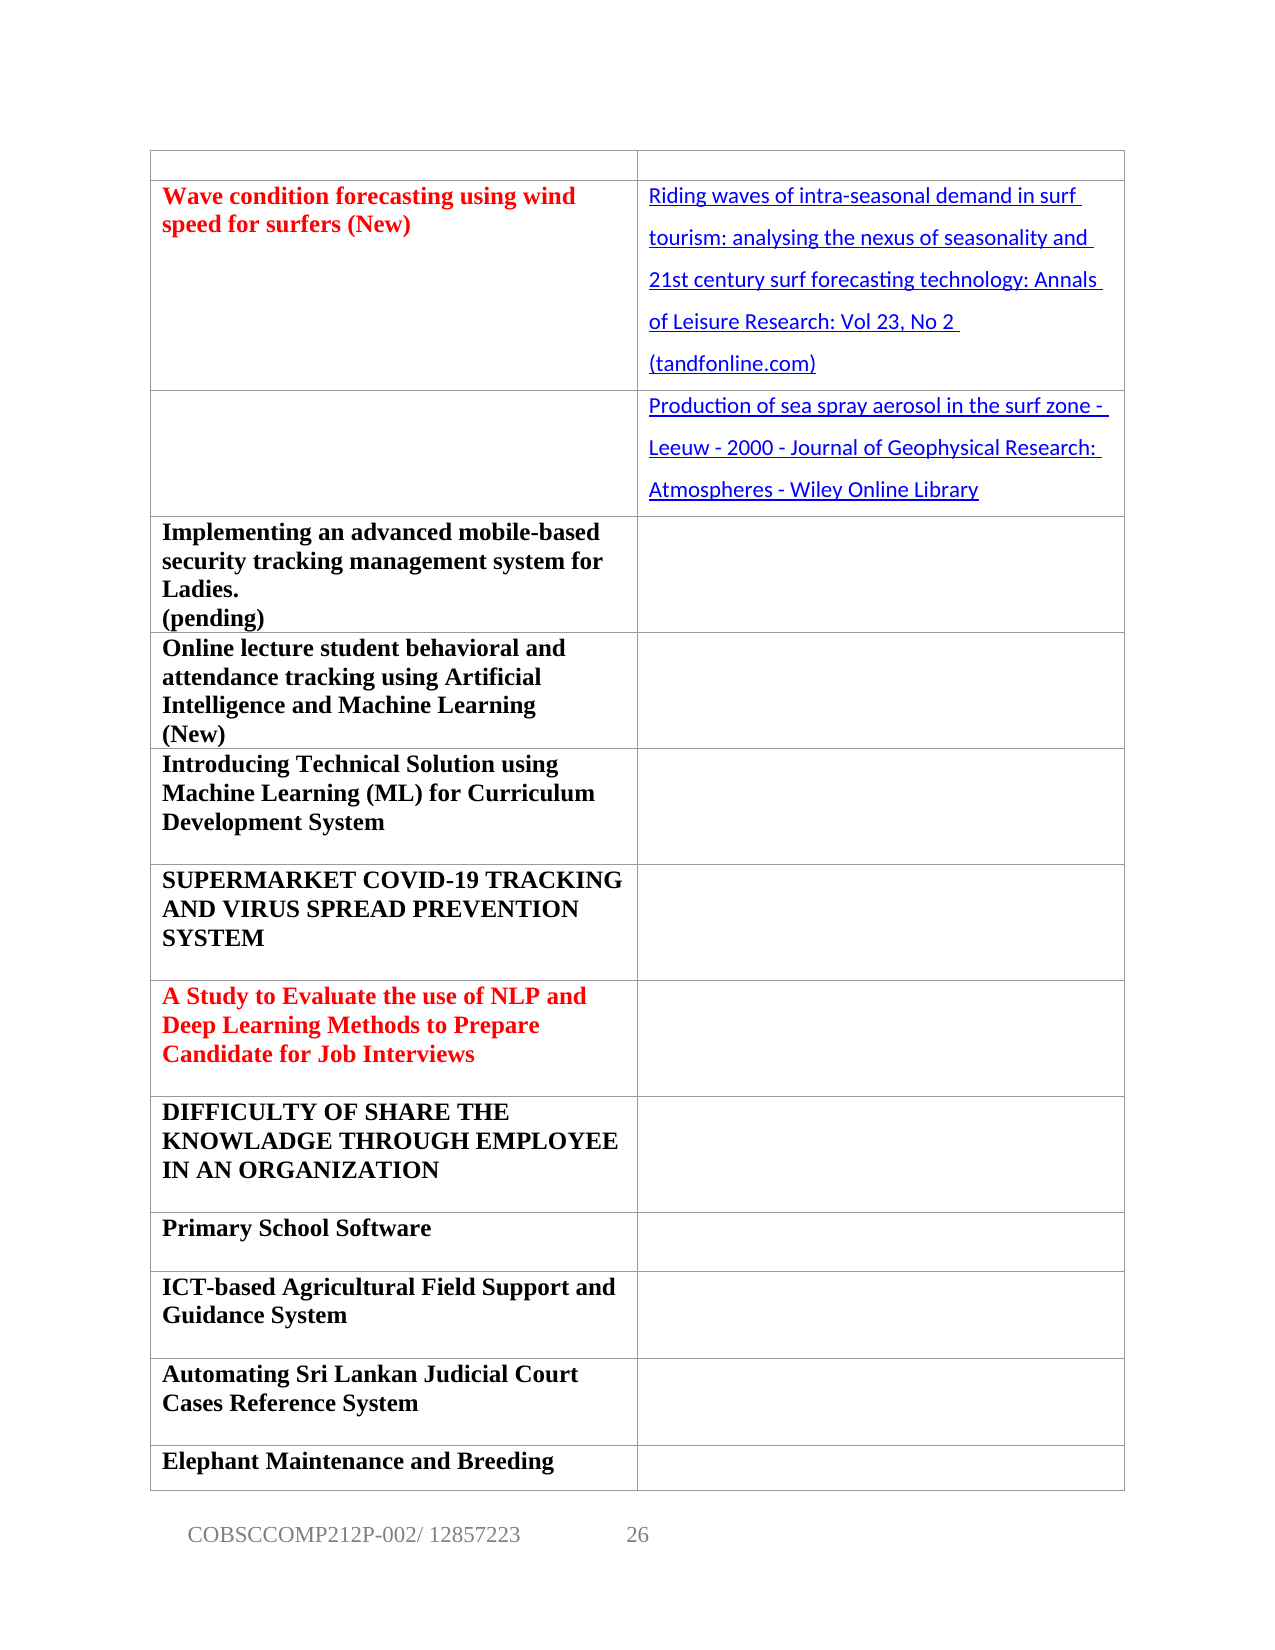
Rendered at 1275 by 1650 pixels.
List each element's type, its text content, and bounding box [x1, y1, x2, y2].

table_cell Automating Sri Lankan Judicial Court Cases Reference System [151, 1359, 637, 1445]
table_cell Introducing Technical Solution using Machine Learning (ML) for Curriculum Development System [151, 749, 637, 864]
table_cell ICT-based Agricultural Field Support and Guidance System [151, 1272, 637, 1358]
table_cell A Study to Evaluate the use of NLP and Deep Learning Methods to Prepare Candidate for Job Interviews [151, 981, 637, 1096]
table_cell [638, 151, 1124, 180]
table_cell Online lecture student behavioral and attendance tracking using Artificial Intelligence and Machine Learning (New) [151, 633, 637, 748]
table_cell [638, 1097, 1124, 1212]
table_cell [638, 1446, 1124, 1489]
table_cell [151, 151, 637, 180]
table_cell Production of sea spray aerosol in the surf zone - Leeuw - 2000 - Journal of Geophysical Research: Atmospheres - Wiley Online Library [638, 391, 1124, 516]
table_cell Riding waves of intra-seasonal demand in surf tourism: analysing the nexus of seasonality and 21st century surf forecasting technology: Annals of Leisure Research: Vol 23, No 2 (tandfonline.com) [638, 181, 1124, 390]
table_cell [638, 633, 1124, 748]
table_cell Primary School Software [151, 1213, 637, 1271]
table_cell Wave condition forecasting using wind speed for surfers (New) [151, 181, 637, 390]
table_cell Implementing an advanced mobile-based security tracking management system for Ladies. (pending) [151, 517, 637, 632]
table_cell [151, 1446, 637, 1489]
table_cell [638, 865, 1124, 980]
table_cell DIFFICULTY OF SHARE THE KNOWLADGE THROUGH EMPLOYEE IN AN ORGANIZATION [151, 1097, 637, 1212]
table_cell [638, 749, 1124, 864]
table_cell SUPERMARKET COVID-19 TRACKING AND VIRUS SPREAD PREVENTION SYSTEM [151, 865, 637, 980]
table_cell [638, 517, 1124, 632]
table_cell [638, 981, 1124, 1096]
table_cell [638, 1213, 1124, 1271]
table_cell [638, 1359, 1124, 1445]
table_cell [638, 1272, 1124, 1358]
table_cell [151, 391, 637, 516]
